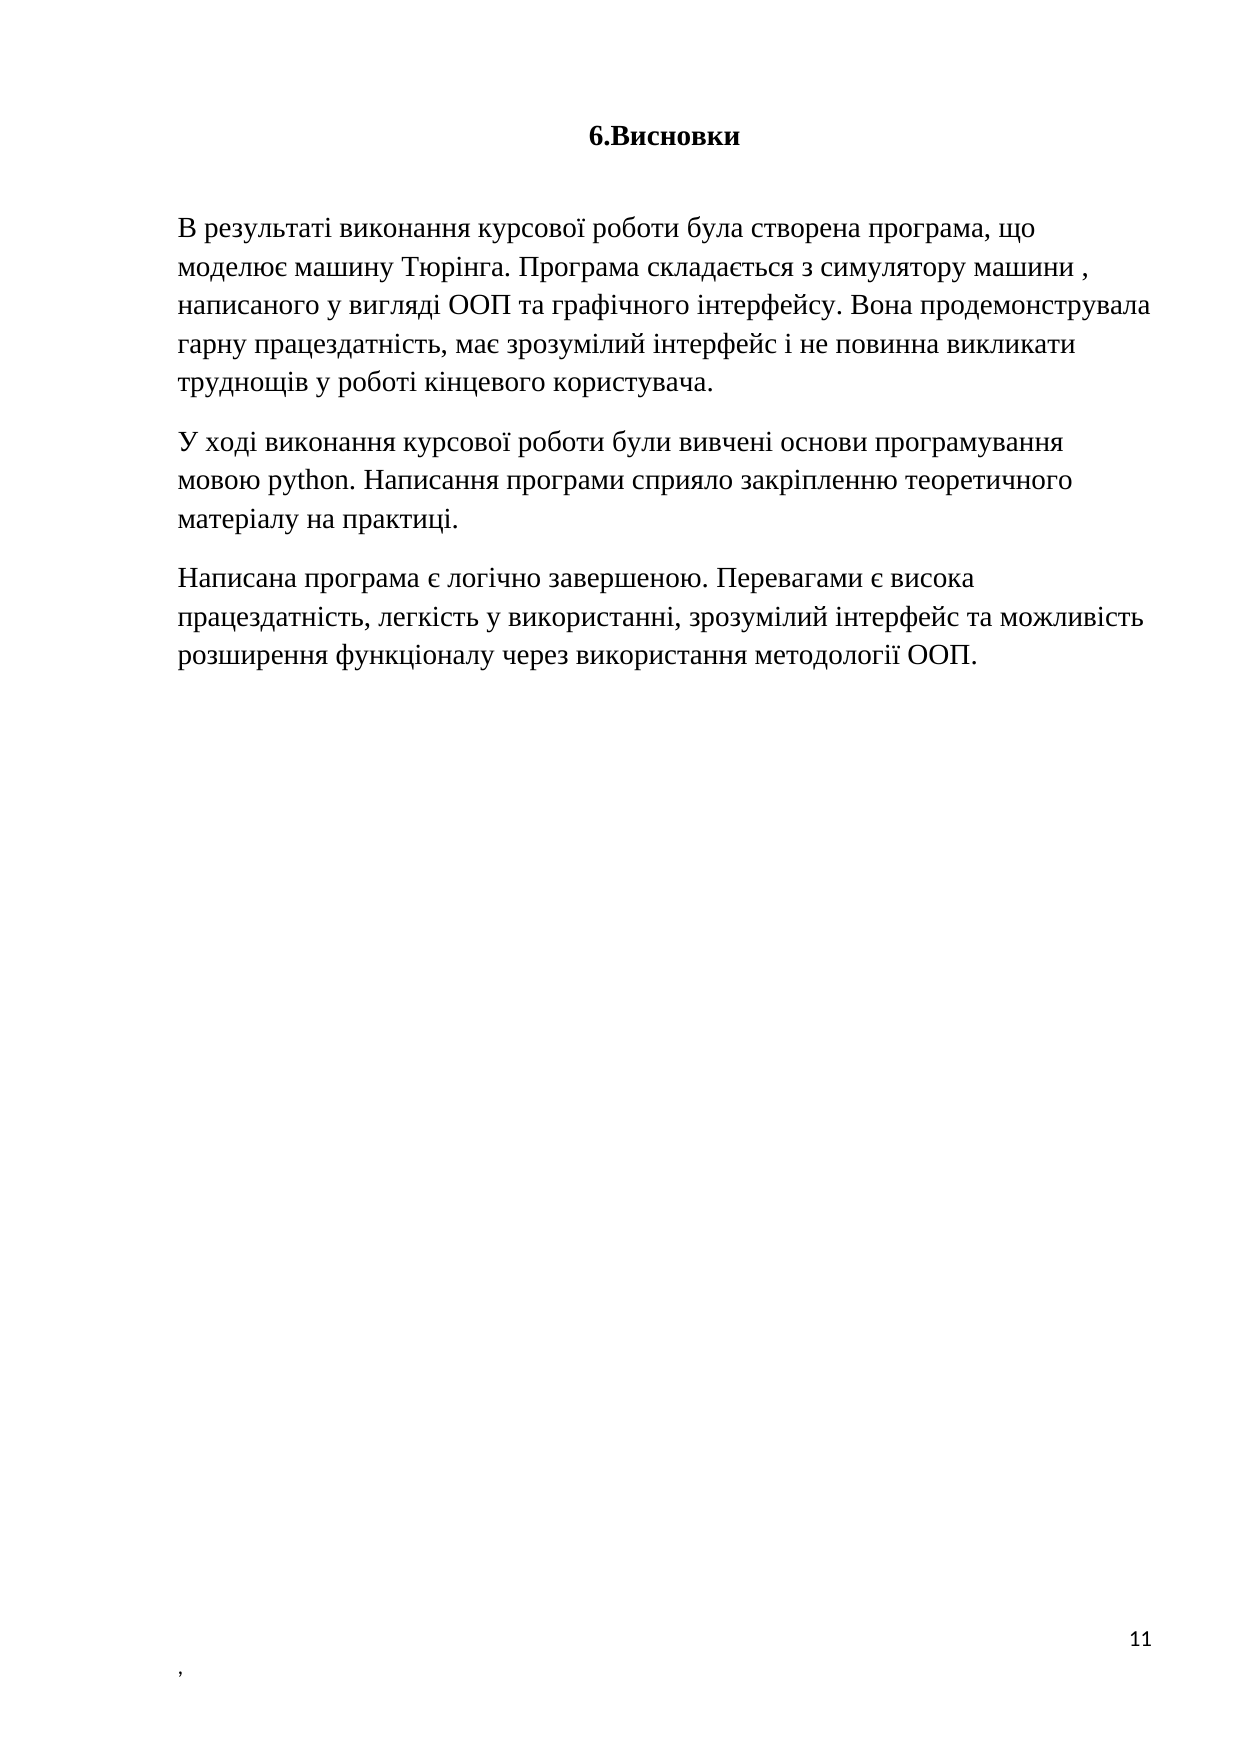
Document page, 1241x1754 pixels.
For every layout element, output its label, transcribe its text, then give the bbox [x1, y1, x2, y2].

text У ході виконання курсової роботи були вивчені основи програмування мовою python. Написання програми сприяло закріпленню теоретичного матеріалу на практиці. [177, 424, 1152, 534]
text Написана програма є логічно завершеною. Перевагами є висока працездатність, легкість у використанні, зрозумілий інтерфейс та можливість розширення функціоналу через використання методології ООП. [177, 560, 1152, 671]
text В результаті виконання курсової роботи була створена програма, що моделює машину Тюрінга. Програма складається з симулятору машини , написаного у вигляді ООП та графічного інтерфейсу. Вона продемонструвала гарну працездатність, має зрозумілий інтерфейс і не повинна викликати труднощів у роботі кінцевого користувача. [177, 210, 1152, 398]
text 6.Висновки [177, 118, 1152, 152]
